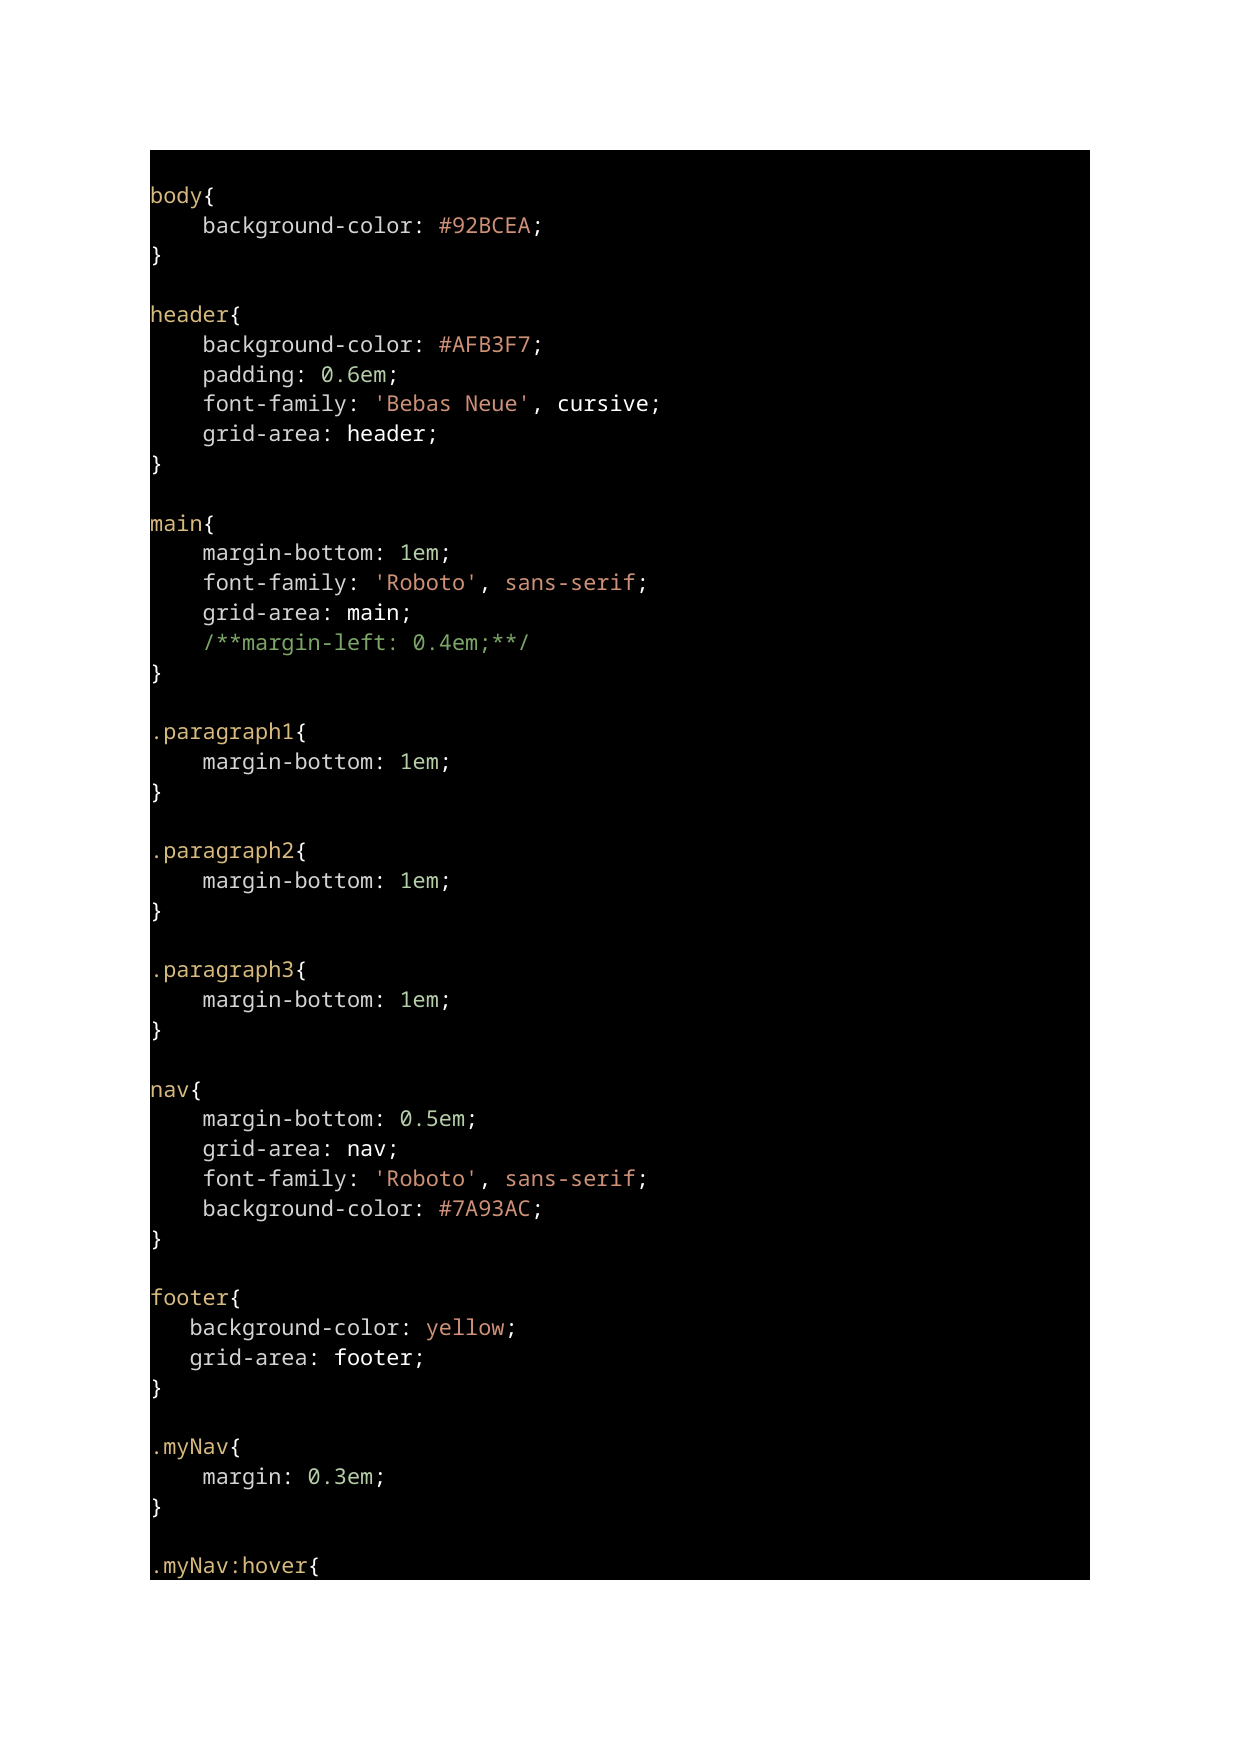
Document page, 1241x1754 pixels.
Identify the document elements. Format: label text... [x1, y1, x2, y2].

text } [150, 448, 1090, 478]
text .paragraph2{ [150, 835, 1090, 865]
text background-color: #92BCEA; [150, 209, 1090, 239]
text grid-area: main; [150, 597, 1090, 627]
text main{ [150, 507, 1090, 537]
text } [150, 239, 1090, 269]
text font-family: 'Roboto', sans-serif; [150, 1163, 1090, 1193]
text } [150, 776, 1090, 805]
text } [150, 1491, 1090, 1520]
text padding: 0.6em; [150, 358, 1090, 388]
text } [150, 1014, 1090, 1044]
text background-color: yellow; [150, 1312, 1090, 1342]
text header{ [150, 299, 1090, 329]
text } [150, 1222, 1090, 1252]
text footer{ [150, 1282, 1090, 1312]
text nav{ [150, 1073, 1090, 1103]
text margin-bottom: 1em; [150, 537, 1090, 567]
text grid-area: nav; [150, 1133, 1090, 1163]
text } [150, 1371, 1090, 1401]
text font-family: 'Bebas Neue', cursive; [150, 388, 1090, 418]
text grid-area: header; [150, 418, 1090, 448]
text body{ [150, 180, 1090, 209]
text margin: 0.3em; [150, 1461, 1090, 1491]
text /**margin-left: 0.4em;**/ [150, 627, 1090, 656]
text grid-area: footer; [150, 1342, 1090, 1371]
text .myNav:hover{ [150, 1550, 1090, 1580]
text background-color: #7A93AC; [150, 1193, 1090, 1222]
text background-color: #AFB3F7; [150, 329, 1090, 358]
text } [150, 656, 1090, 686]
text font-family: 'Roboto', sans-serif; [150, 567, 1090, 597]
text } [150, 895, 1090, 924]
text margin-bottom: 1em; [150, 746, 1090, 776]
text .myNav{ [150, 1431, 1090, 1461]
text .paragraph1{ [150, 716, 1090, 746]
text margin-bottom: 1em; [150, 865, 1090, 895]
text margin-bottom: 1em; [150, 984, 1090, 1014]
text margin-bottom: 0.5em; [150, 1103, 1090, 1133]
text .paragraph3{ [150, 954, 1090, 984]
